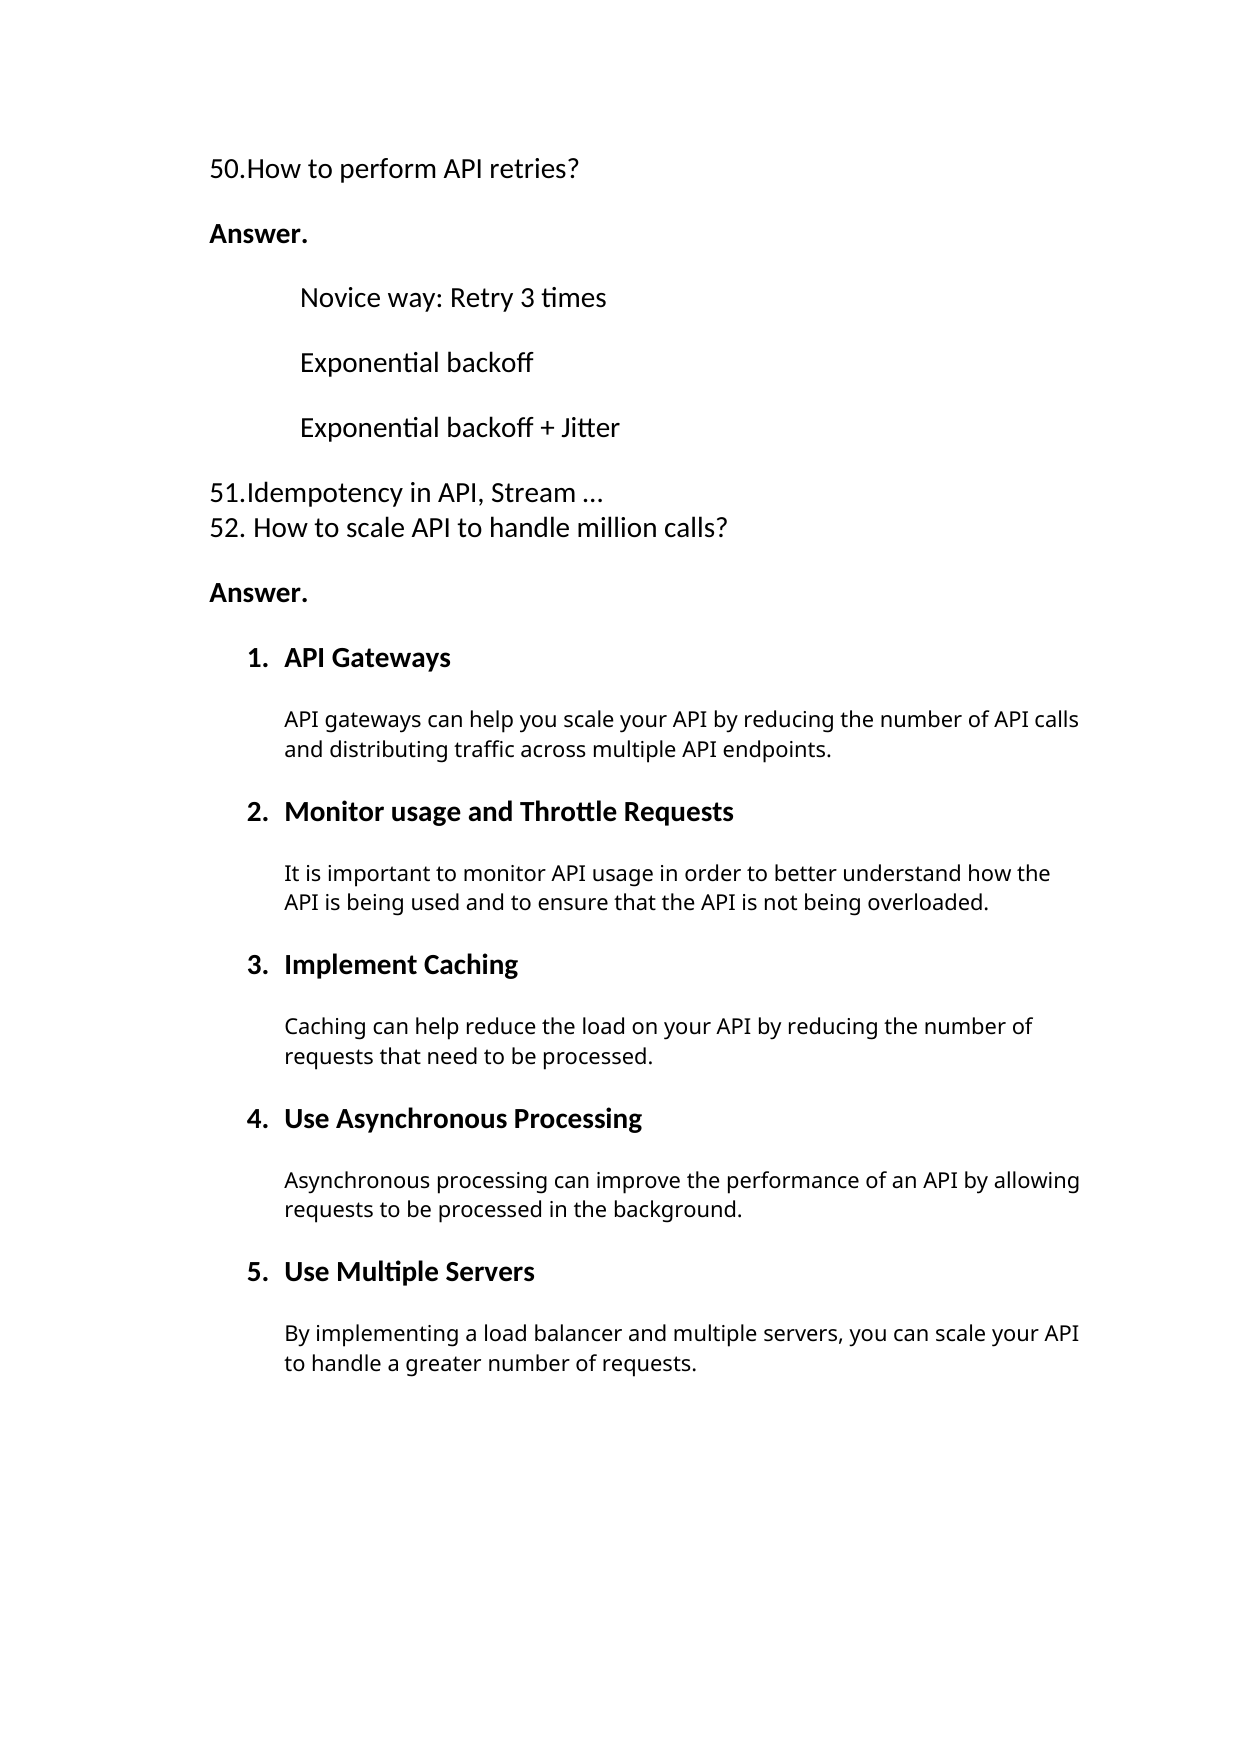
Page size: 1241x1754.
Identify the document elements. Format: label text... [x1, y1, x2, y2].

list API Gateways [247, 639, 1090, 675]
text By implementing a load balancer and multiple servers, you can scale your API to handle a greater number of requests. [697, 1318, 1090, 1378]
text Answer. [209, 215, 1090, 250]
text Asynchronous processing can improve the performance of an API by allowing requests to be processed in the background. [284, 1164, 1090, 1224]
list Use Multiple Servers [247, 1253, 1090, 1289]
list Implement Caching [247, 946, 1090, 982]
text Caching can help reduce the load on your API by reducing the number of requests that need to be processed. [653, 1011, 1090, 1071]
list How to perform API retries? [209, 150, 1090, 186]
list Use Asynchronous Processing [247, 1100, 1090, 1135]
list Idempotency in API, Stream … [209, 474, 1090, 509]
text Exponential backoff [262, 344, 1090, 380]
text It is important to monitor API usage in order to better understand how the API is being used and to ensure that the API is not being overloaded. [284, 857, 1090, 917]
list Monitor usage and Throttle Requests [247, 793, 1090, 828]
list How to scale API to handle million calls? [209, 509, 1090, 545]
text Answer. [209, 574, 1090, 610]
text Exponential backoff + Jitter [225, 409, 1090, 445]
text Novice way: Retry 3 times [225, 279, 1090, 315]
text API gateways can help you scale your API by reducing the number of API calls and distributing traffic across multiple API endpoints. [832, 704, 1090, 763]
